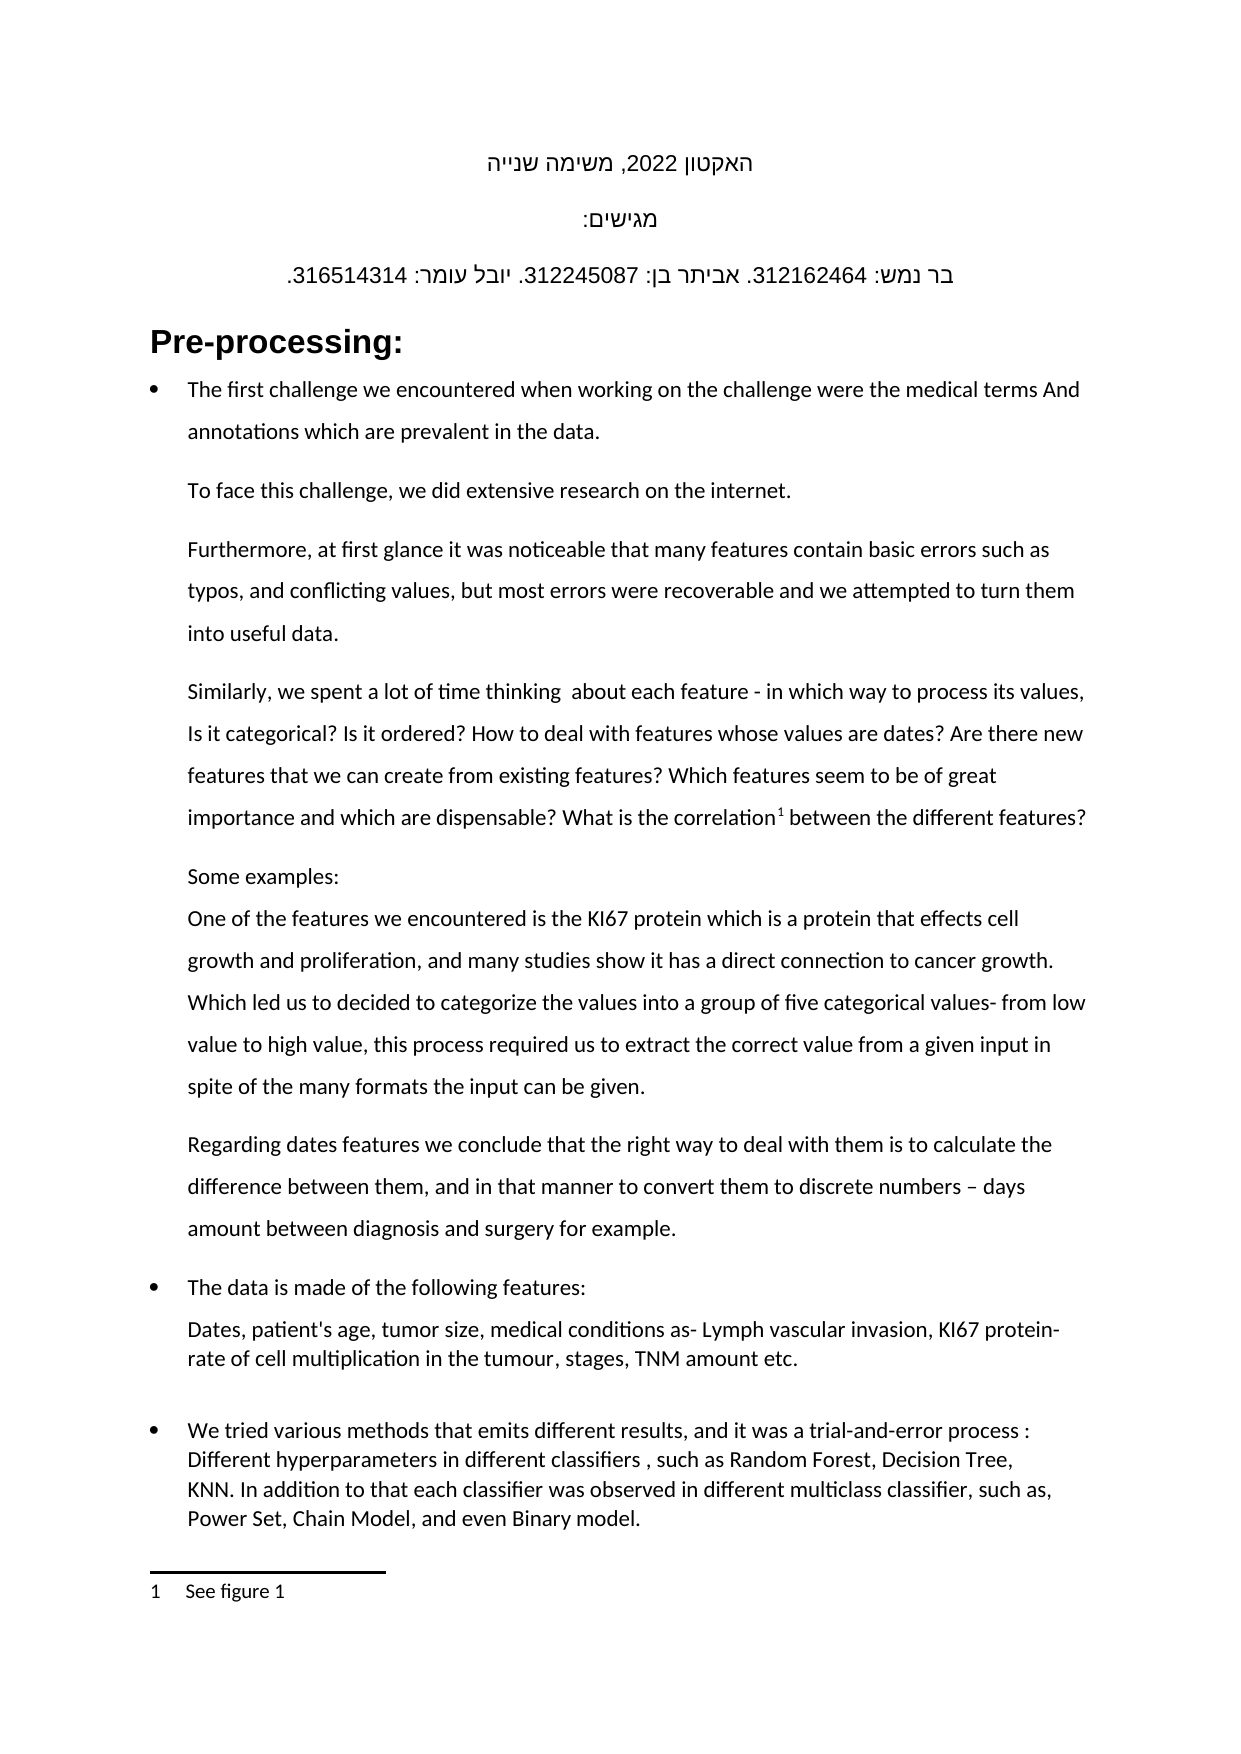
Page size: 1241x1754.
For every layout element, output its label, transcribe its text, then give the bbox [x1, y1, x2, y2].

list Dates, patient's age, tumor size, medical conditions as- Lymph vascular invasion, KI67 protein- rate of cell multiplication in the tumour, stages, TNM amount etc. [187, 1315, 1090, 1372]
list The first challenge we encountered when working on the challenge were the medical terms And annotations which are prevalent in the data. [150, 375, 1090, 445]
text Furthermore, at first glance it was noticeable that many features contain basic errors such as typos, and conflicting values, but most errors were recoverable and we attempted to turn them into useful data. [187, 535, 1090, 647]
list The data is made of the following features: [150, 1273, 1090, 1301]
list We tried various methods that emits different results, and it was a trial-and-error process : [150, 1416, 1090, 1444]
text בר נמש: 312162464. אביתר בן: 312245087. יובל עומר: 316514314. [150, 262, 1090, 289]
list KNN. In addition to that each classifier was observed in different multiclass classifier, such as, Power Set, Chain Model, and even Binary model. [187, 1475, 1090, 1532]
text Regarding dates features we conclude that the right way to deal with them is to calculate the difference between them, and in that manner to convert them to discrete numbers – days amount between diagnosis and surgery for example. [187, 1130, 1090, 1242]
subtitle Pre-processing: [150, 323, 1090, 361]
text Similarly, we spent a lot of time thinking about each feature - in which way to process its values, Is it categorical? Is it ordered? How to deal with features whose values are dates? Are there new features that we can create from existing features? Which features seem to be of great importance and which are dispensable? What is the correlation between the different features? [187, 677, 1090, 831]
text To face this challenge, we did extensive research on the internet. [150, 476, 1090, 504]
text Some examples: One of the features we encountered is the KI67 protein which is a protein that effects cell growth and proliferation, and many studies show it has a direct connection to cancer growth. Which led us to decided to categorize the values into a group of five categorical values- from low value to high value, this process required us to extract the correct value from a given input in spite of the many formats the input can be given. [187, 862, 1090, 1100]
text מגישים: [150, 206, 1090, 232]
list Different hyperparameters in different classifiers , such as Random Forest, Decision Tree, [187, 1445, 1090, 1473]
text האקטון 2022, משימה שנייה [150, 150, 1090, 176]
